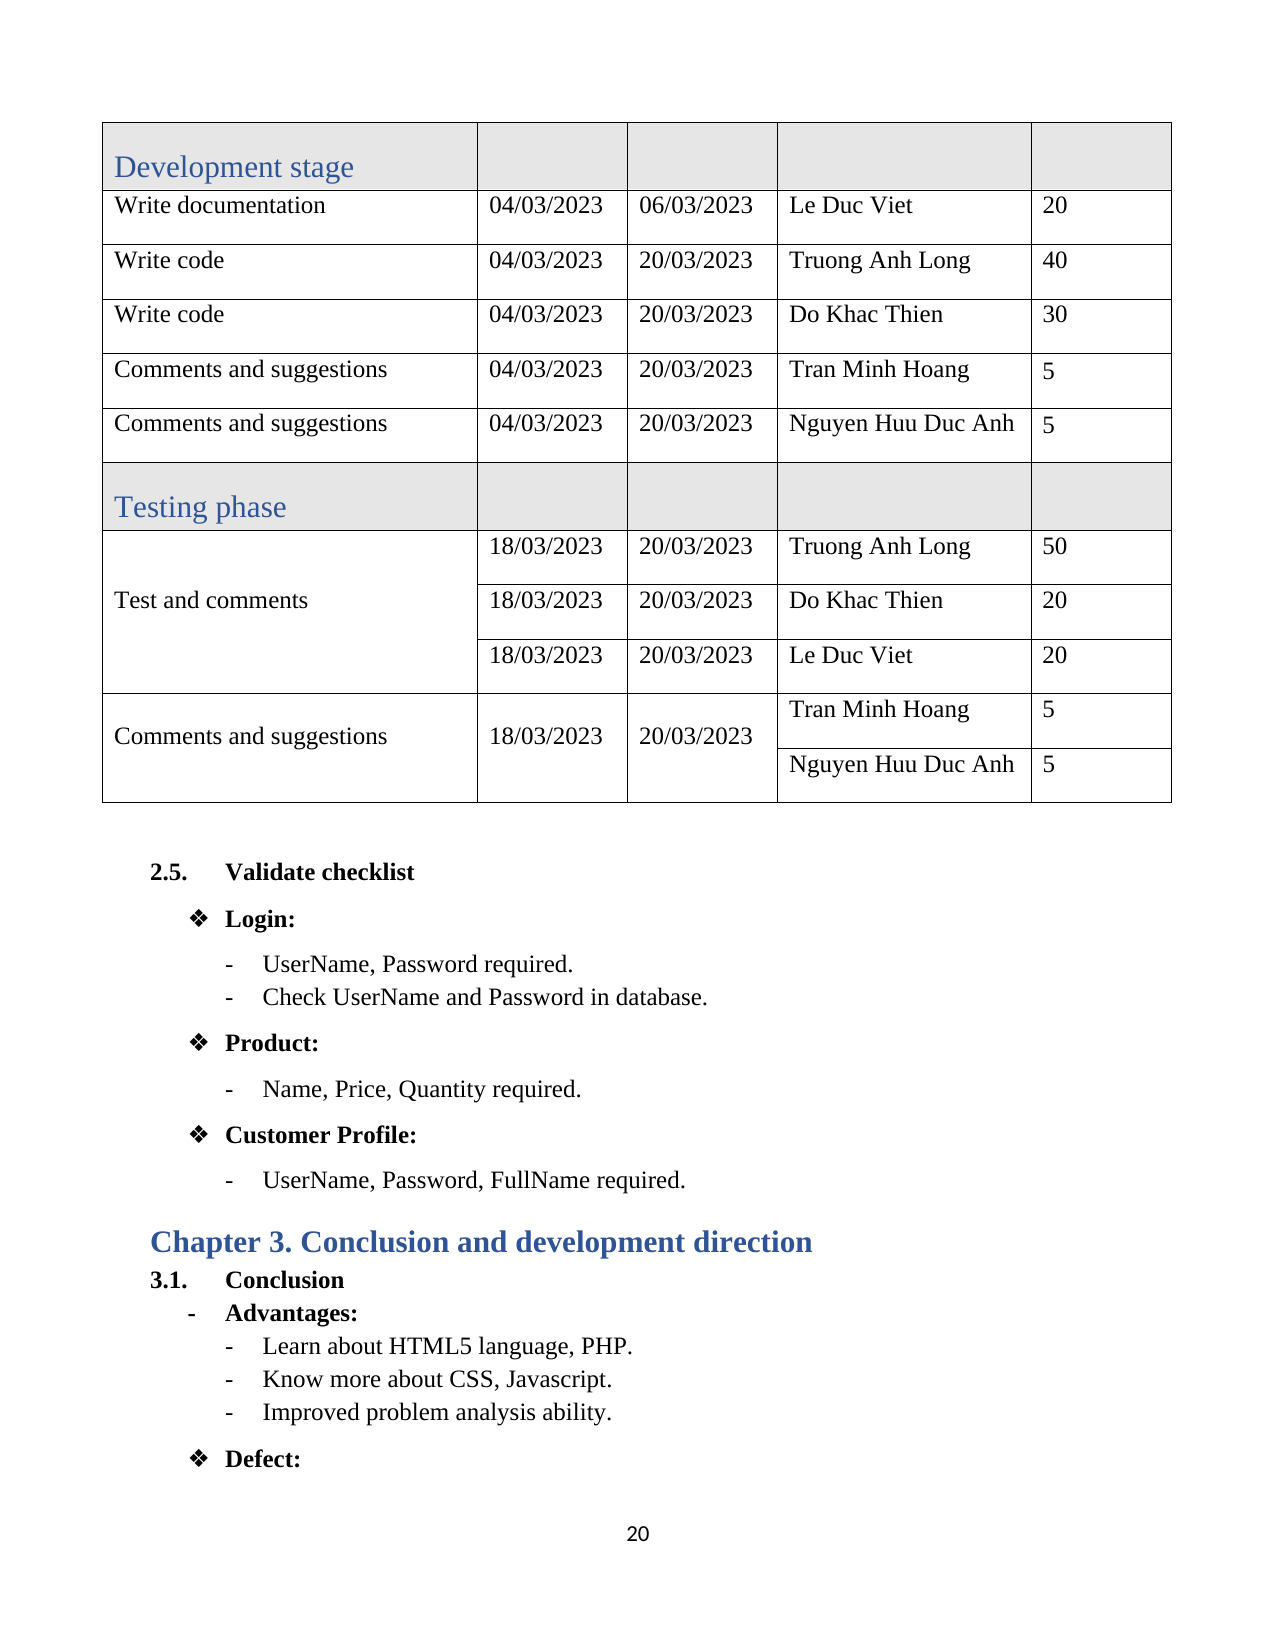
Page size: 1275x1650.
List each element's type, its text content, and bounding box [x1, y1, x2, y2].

table_cell 40 [1032, 245, 1171, 298]
table_cell 20/03/2023 [628, 300, 777, 353]
table_cell Tran Minh Hoang [778, 694, 1031, 748]
table_cell [478, 123, 627, 189]
table_cell 20 [1032, 640, 1171, 693]
table_cell [1032, 123, 1171, 189]
table_cell 06/03/2023 [628, 191, 777, 244]
list Product: [187, 1015, 1125, 1066]
table_cell 04/03/2023 [478, 300, 627, 353]
table_cell 18/03/2023 [478, 531, 627, 584]
table_cell Development stage [103, 123, 477, 189]
table_cell [778, 123, 1031, 189]
table_cell [1032, 463, 1171, 530]
table_cell 04/03/2023 [478, 245, 627, 298]
table_cell 5 [1032, 354, 1171, 407]
table_cell Nguyen Huu Duc Anh [778, 749, 1031, 802]
table_cell 20/03/2023 [628, 531, 777, 584]
table_cell 04/03/2023 [478, 354, 627, 407]
table_cell 20/03/2023 [628, 640, 777, 693]
list Check UserName and Password in database. [225, 982, 1125, 1011]
table_cell [628, 463, 777, 530]
table_cell 20/03/2023 [628, 585, 777, 639]
list Conclusion [150, 1265, 1125, 1294]
table_cell Write code [103, 300, 477, 353]
list Name, Price, Quantity required. [225, 1074, 1125, 1102]
table_cell 20/03/2023 [628, 245, 777, 298]
list Advantages: [187, 1298, 1125, 1327]
table_cell 18/03/2023 [478, 694, 627, 802]
table_cell 20/03/2023 [628, 409, 777, 462]
list Defect: [187, 1430, 1125, 1481]
table_cell 20 [1032, 191, 1171, 244]
table_cell 18/03/2023 [478, 585, 627, 639]
table_cell Nguyen Huu Duc Anh [778, 409, 1031, 462]
list Validate checklist [150, 857, 1125, 886]
table_cell 20/03/2023 [628, 694, 777, 802]
list Improved problem analysis ability. [225, 1397, 1125, 1426]
table_cell Write documentation [103, 191, 477, 244]
table_cell 04/03/2023 [478, 191, 627, 244]
table_cell 5 [1032, 749, 1171, 802]
table_cell Comments and suggestions [103, 694, 477, 802]
table_cell Testing phase [103, 463, 477, 530]
table_cell Do Khac Thien [778, 300, 1031, 353]
table_cell 04/03/2023 [478, 409, 627, 462]
list UserName, Password required. [225, 949, 1125, 978]
table_cell Comments and suggestions [103, 354, 477, 407]
list Learn about HTML5 language, PHP. [225, 1331, 1125, 1360]
table_cell 5 [1032, 694, 1171, 748]
list Know more about CSS, Javascript. [225, 1364, 1125, 1393]
list Login: [187, 890, 1125, 941]
table_cell 20/03/2023 [628, 354, 777, 407]
table_cell Write code [103, 245, 477, 298]
table_cell Truong Anh Long [778, 531, 1031, 584]
table_cell [628, 123, 777, 189]
table_cell Le Duc Viet [778, 191, 1031, 244]
table_cell 30 [1032, 300, 1171, 353]
table_cell Test and comments [103, 531, 477, 693]
table_cell Do Khac Thien [778, 585, 1031, 639]
table_cell Tran Minh Hoang [778, 354, 1031, 407]
table_cell 5 [1032, 409, 1171, 462]
table_cell Comments and suggestions [103, 409, 477, 462]
table_cell 18/03/2023 [478, 640, 627, 693]
table_cell Le Duc Viet [778, 640, 1031, 693]
table_cell 20 [1032, 585, 1171, 639]
subtitle Chapter 3. Conclusion and development direction [150, 1224, 1125, 1259]
table_cell 50 [1032, 531, 1171, 584]
list Customer Profile: [187, 1107, 1125, 1158]
list UserName, Password, FullName required. [225, 1166, 1125, 1194]
table_cell [778, 463, 1031, 530]
table_cell [478, 463, 627, 530]
table_cell Truong Anh Long [778, 245, 1031, 298]
